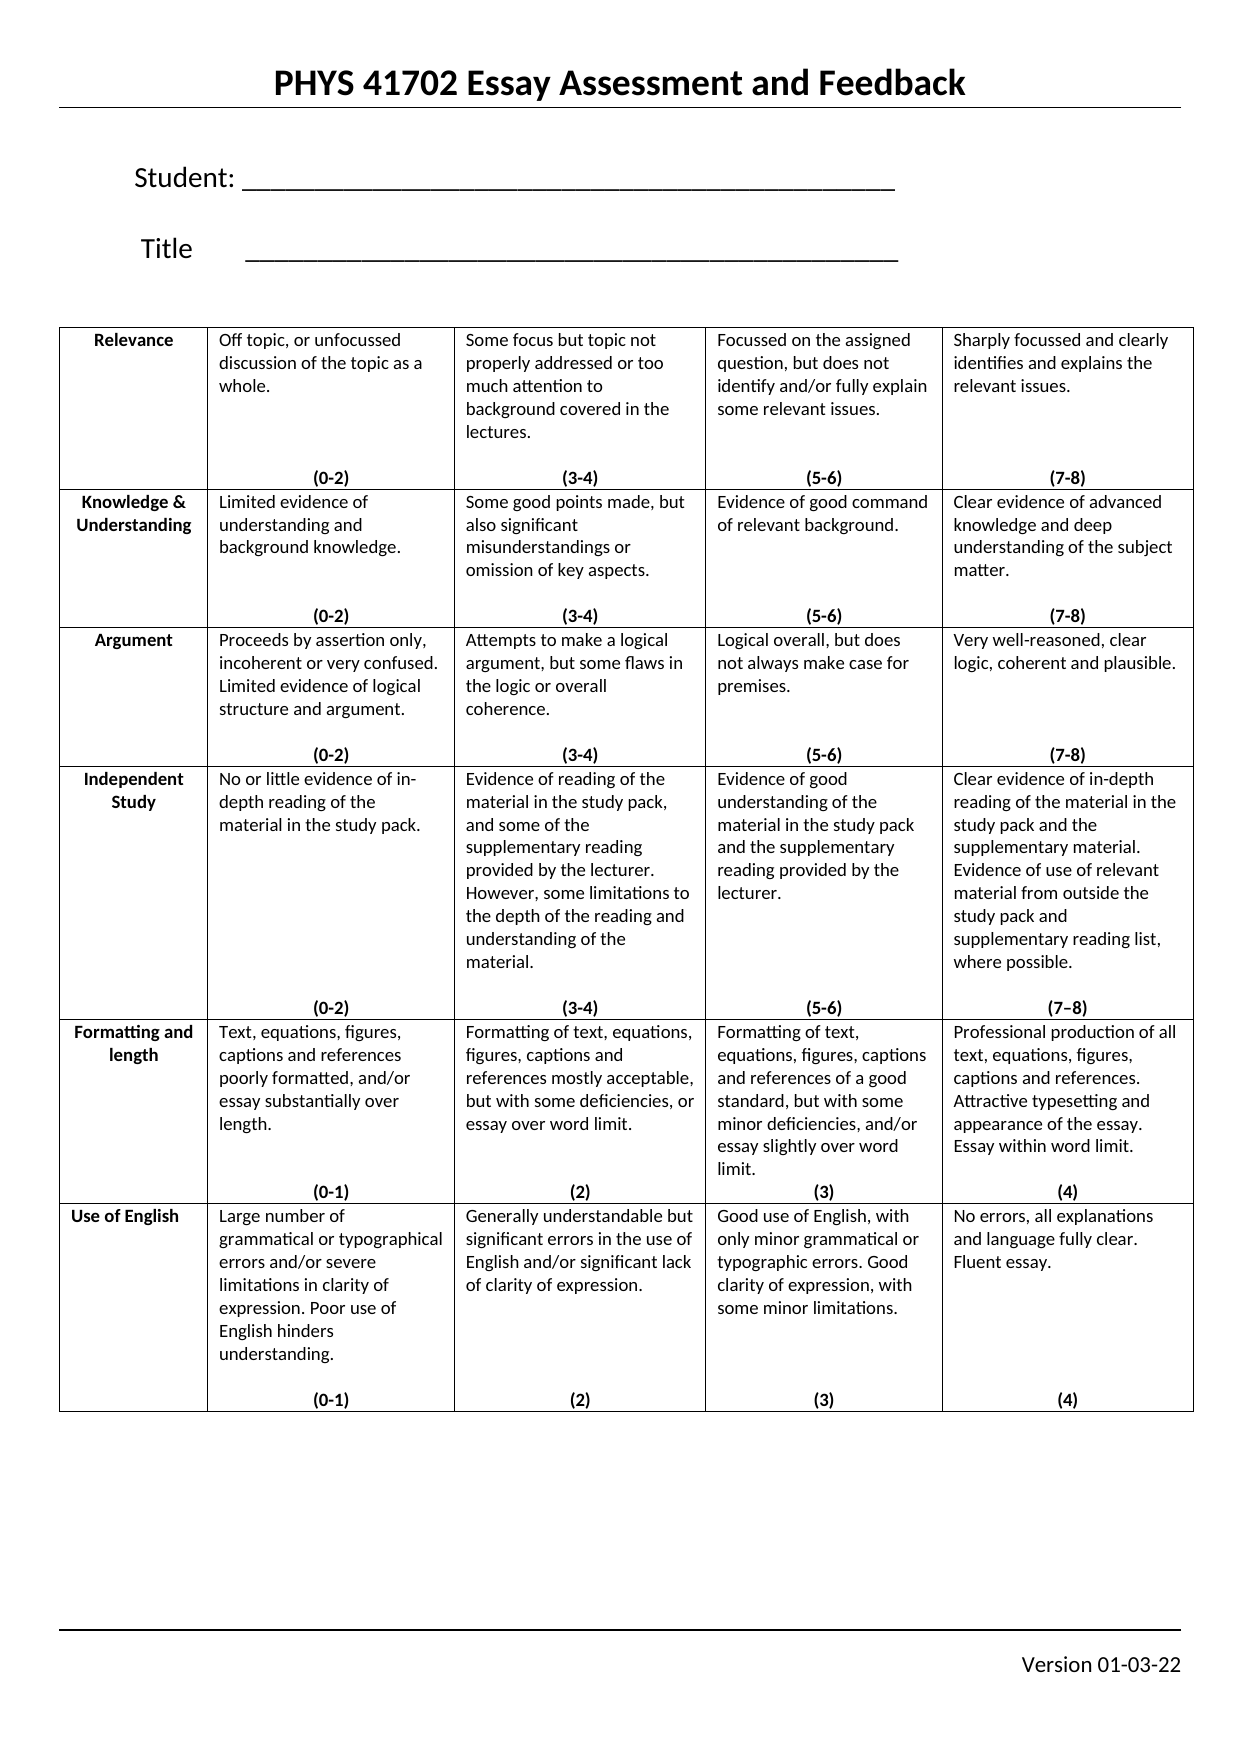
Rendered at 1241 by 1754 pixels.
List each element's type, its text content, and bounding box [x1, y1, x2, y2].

text PHYS 41702 Essay Assessment and Feedback [59, 59, 1181, 107]
table_cell Evidence of reading of the material in the study pack, and some of the supplementary reading provided by the lecturer. However, some limitations to the depth of the reading and understanding of the material. (3-4) [455, 767, 705, 1019]
table_cell Evidence of good understanding of the material in the study pack and the supplementary reading provided by the lecturer. (5-6) [706, 767, 942, 1019]
table_cell No errors, all explanations and language fully clear. Fluent essay. (4) [943, 1204, 1193, 1411]
table_cell Formatting of text, equations, figures, captions and references of a good standard, but with some minor deficiencies, and/or essay slightly over word limit. (3) [706, 1020, 942, 1203]
table_cell Formatting and length [60, 1020, 207, 1203]
table_cell Limited evidence of understanding and background knowledge. (0-2) [208, 490, 454, 627]
text Student: _____________________________________________ [134, 159, 1181, 195]
table_cell Professional production of all text, equations, figures, captions and references. Attractive typesetting and appearance of the essay. Essay within word limit. (4) [943, 1020, 1193, 1203]
table_cell Clear evidence of in-depth reading of the material in the study pack and the supplementary material. Evidence of use of relevant material from outside the study pack and supplementary reading list, where possible. (7–8) [943, 767, 1193, 1019]
table_cell Generally understandable but significant errors in the use of English and/or significant lack of clarity of expression. (2) [455, 1204, 705, 1411]
table_cell Very well-reasoned, clear logic, coherent and plausible. (7-8) [943, 628, 1193, 766]
table_cell Good use of English, with only minor grammatical or typographic errors. Good clarity of expression, with some minor limitations. (3) [706, 1204, 942, 1411]
table_cell Large number of grammatical or typographical errors and/or severe limitations in clarity of expression. Poor use of English hinders understanding. (0-1) [208, 1204, 454, 1411]
table_cell Some good points made, but also significant misunderstandings or omission of key aspects. (3-4) [455, 490, 705, 627]
text Version 01-03-22 [59, 1650, 1181, 1678]
table_cell Clear evidence of advanced knowledge and deep understanding of the subject matter. (7-8) [943, 490, 1193, 627]
table_cell Text, equations, figures, captions and references poorly formatted, and/or essay substantially over length. (0-1) [208, 1020, 454, 1203]
table_cell Attempts to make a logical argument, but some flaws in the logic or overall coherence. (3-4) [455, 628, 705, 766]
table_cell Evidence of good command of relevant background. (5-6) [706, 490, 942, 627]
table_header Off topic, or unfocussed discussion of the topic as a whole. (0-2) [208, 328, 454, 489]
table_header Relevance [60, 328, 207, 489]
table_header Focussed on the assigned question, but does not identify and/or fully explain some relevant issues. (5-6) [706, 328, 942, 489]
table_cell Use of English [60, 1204, 207, 1411]
table_cell Formatting of text, equations, figures, captions and references mostly acceptable, but with some deficiencies, or essay over word limit. (2) [455, 1020, 705, 1203]
table_cell Logical overall, but does not always make case for premises. (5-6) [706, 628, 942, 766]
table_cell Independent Study [60, 767, 207, 1019]
table_header Some focus but topic not properly addressed or too much attention to background covered in the lectures. (3-4) [455, 328, 705, 489]
table_header Sharply focussed and clearly identifies and explains the relevant issues. (7-8) [943, 328, 1193, 489]
table_cell Proceeds by assertion only, incoherent or very confused. Limited evidence of logical structure and argument. (0-2) [208, 628, 454, 766]
table_cell No or little evidence of in-depth reading of the material in the study pack. (0-2) [208, 767, 454, 1019]
table_cell Argument [60, 628, 207, 766]
text Title _____________________________________________ [134, 231, 1181, 266]
table_cell Knowledge & Understanding [60, 490, 207, 627]
